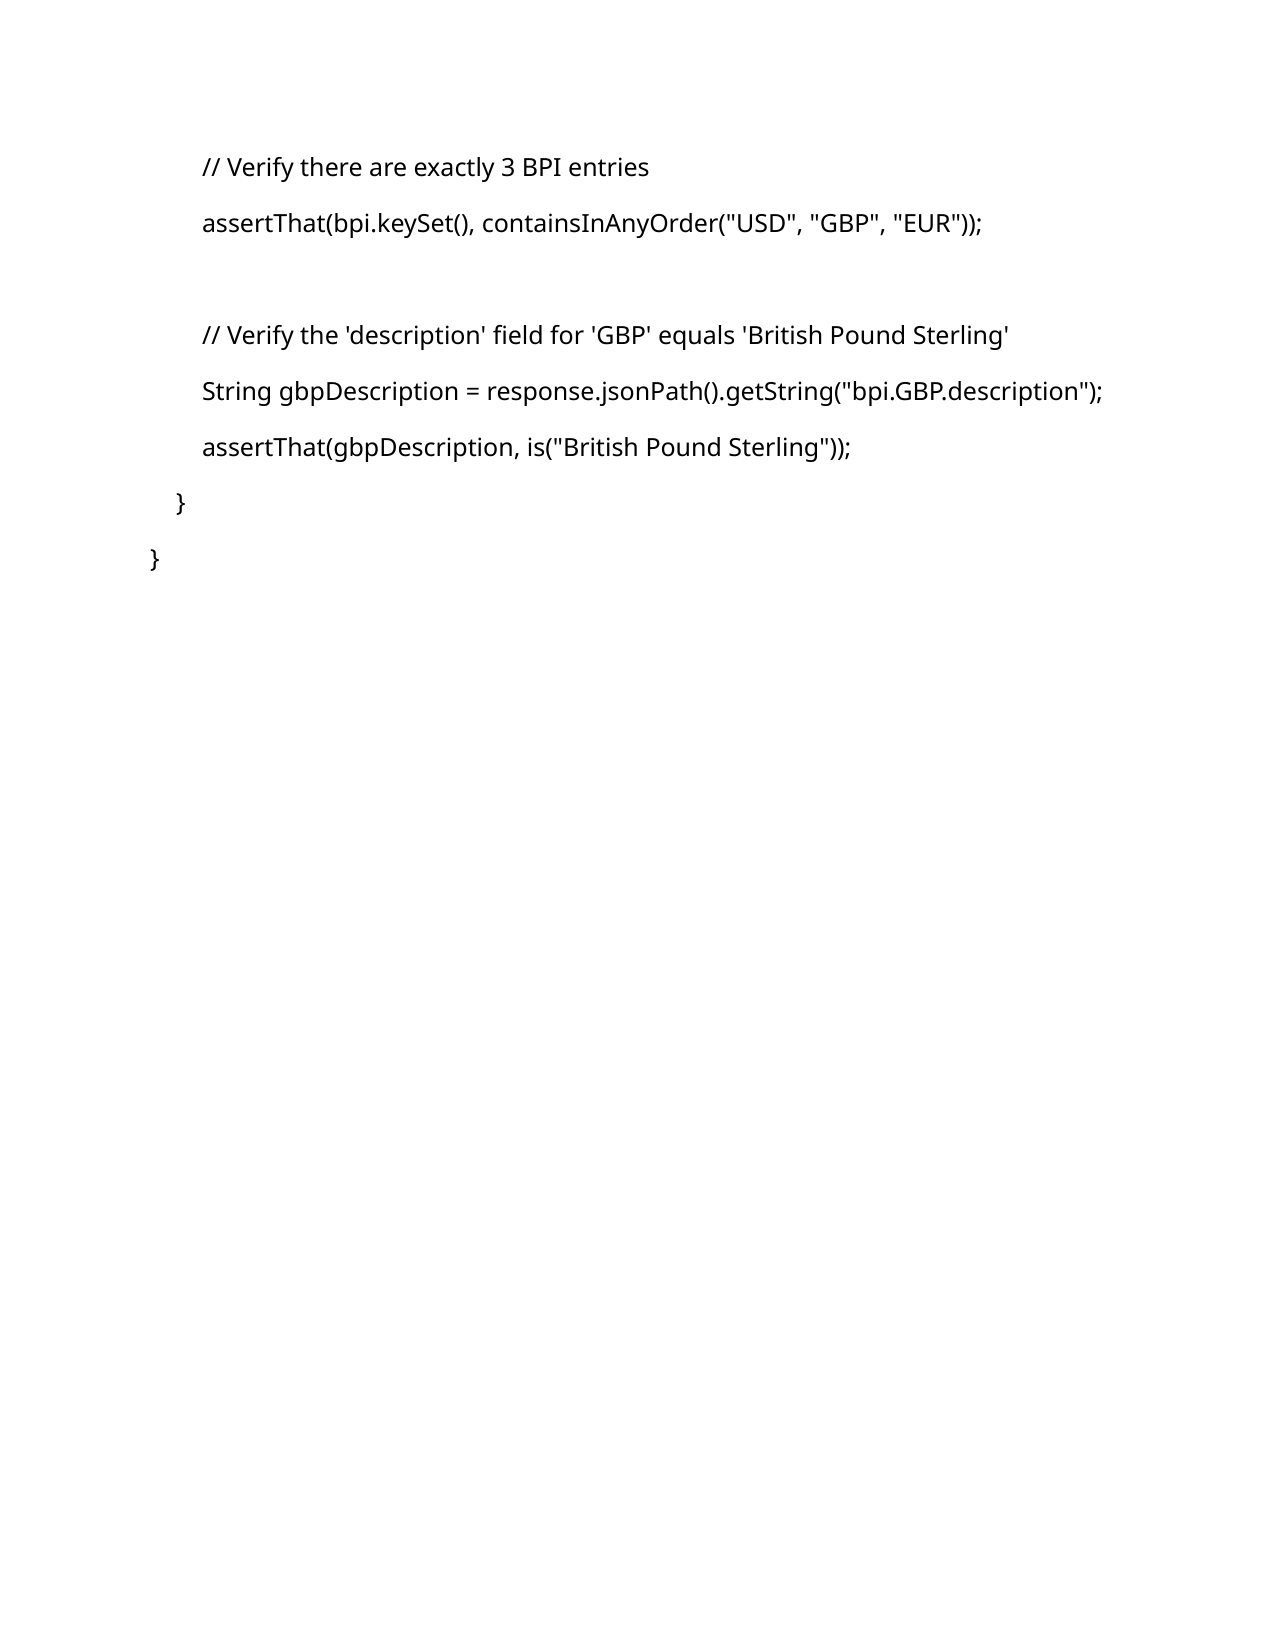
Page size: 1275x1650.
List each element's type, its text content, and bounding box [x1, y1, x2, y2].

text } [150, 485, 1125, 519]
text assertThat(gbpDescription, is("British Pound Sterling")); [150, 429, 1125, 463]
text String gbpDescription = response.jsonPath().getString("bpi.GBP.description"); [150, 373, 1125, 407]
text // Verify there are exactly 3 BPI entries [150, 150, 1125, 184]
text assertThat(bpi.keySet(), containsInAnyOrder("USD", "GBP", "EUR")); [150, 206, 1125, 240]
text // Verify the 'description' field for 'GBP' equals 'British Pound Sterling' [150, 317, 1125, 352]
text } [150, 541, 1125, 575]
